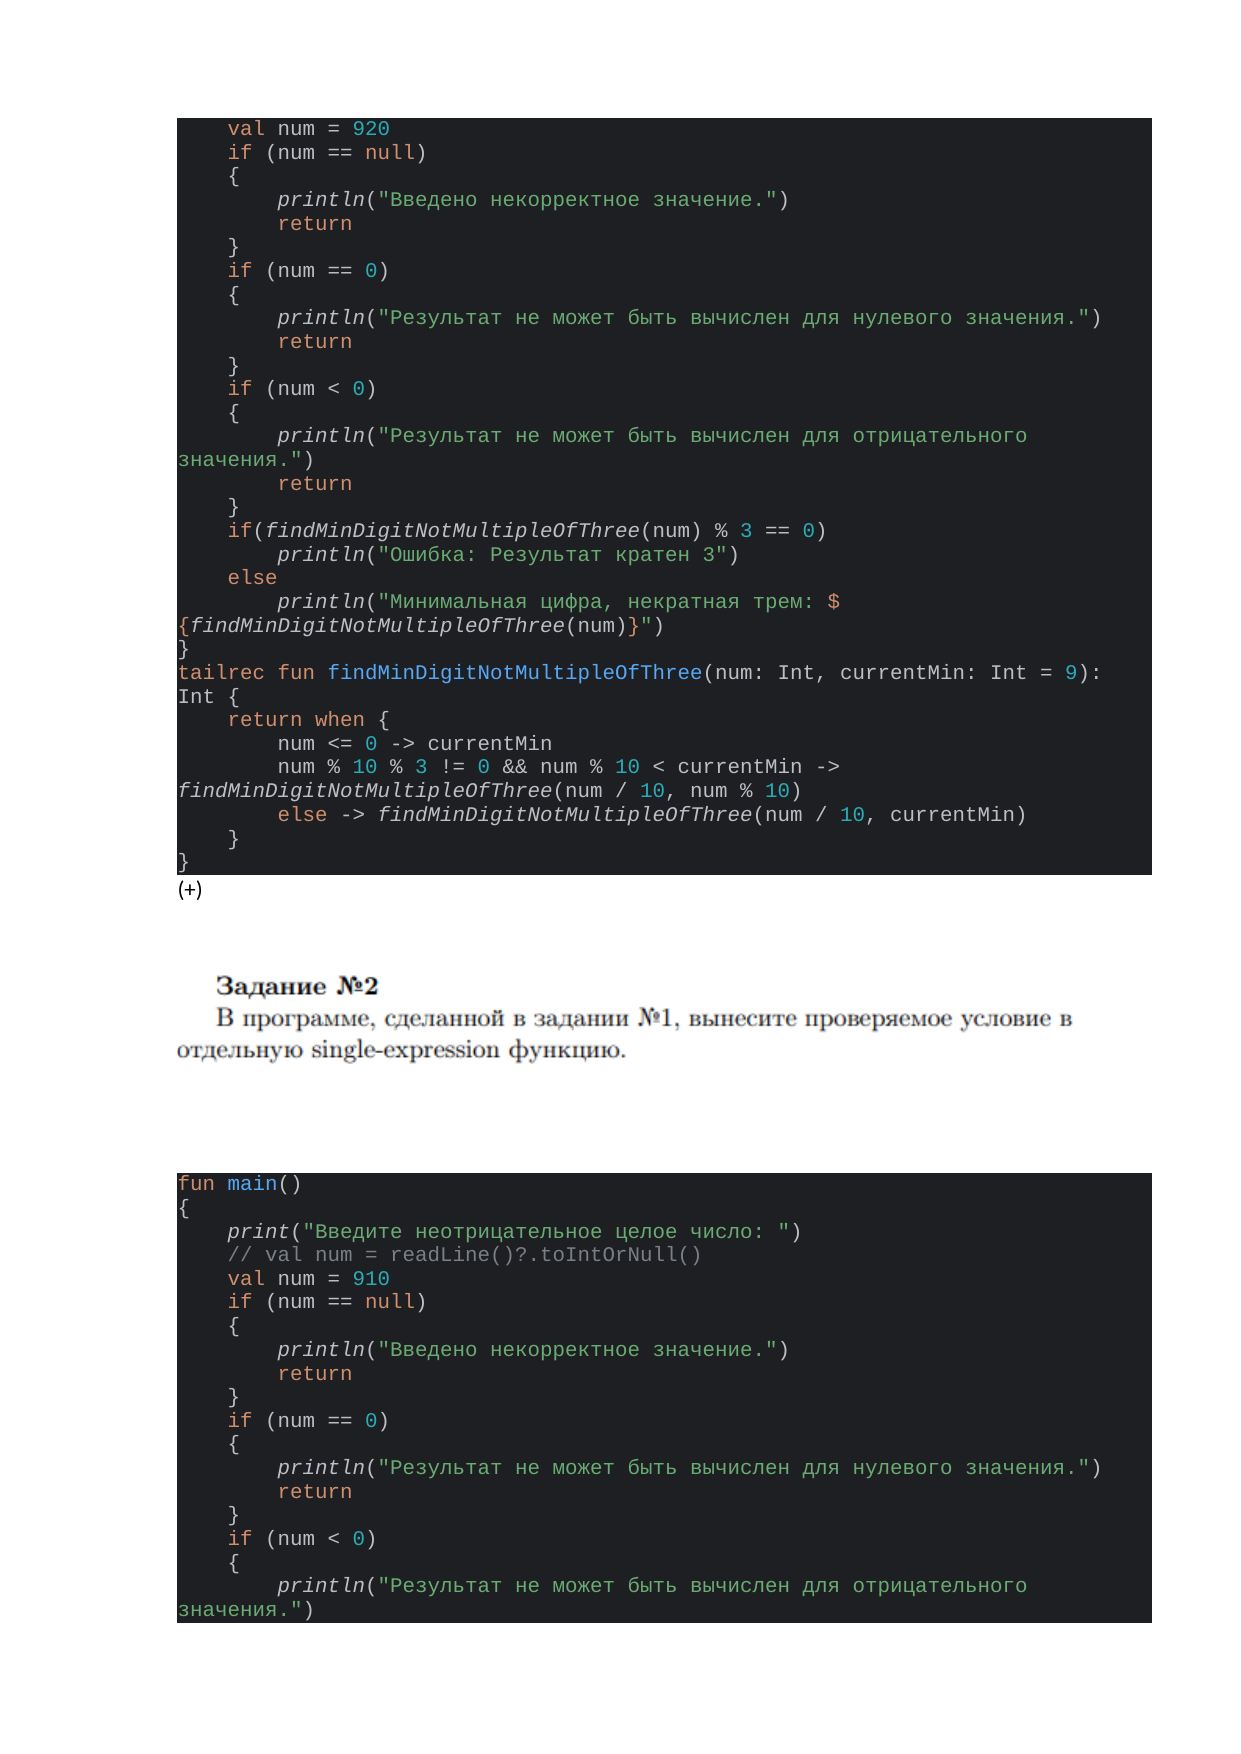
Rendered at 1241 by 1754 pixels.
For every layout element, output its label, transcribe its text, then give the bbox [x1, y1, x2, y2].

text (+) [177, 875, 1152, 903]
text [177, 118, 1152, 875]
picture [177, 968, 1107, 1108]
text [177, 1173, 1152, 1623]
